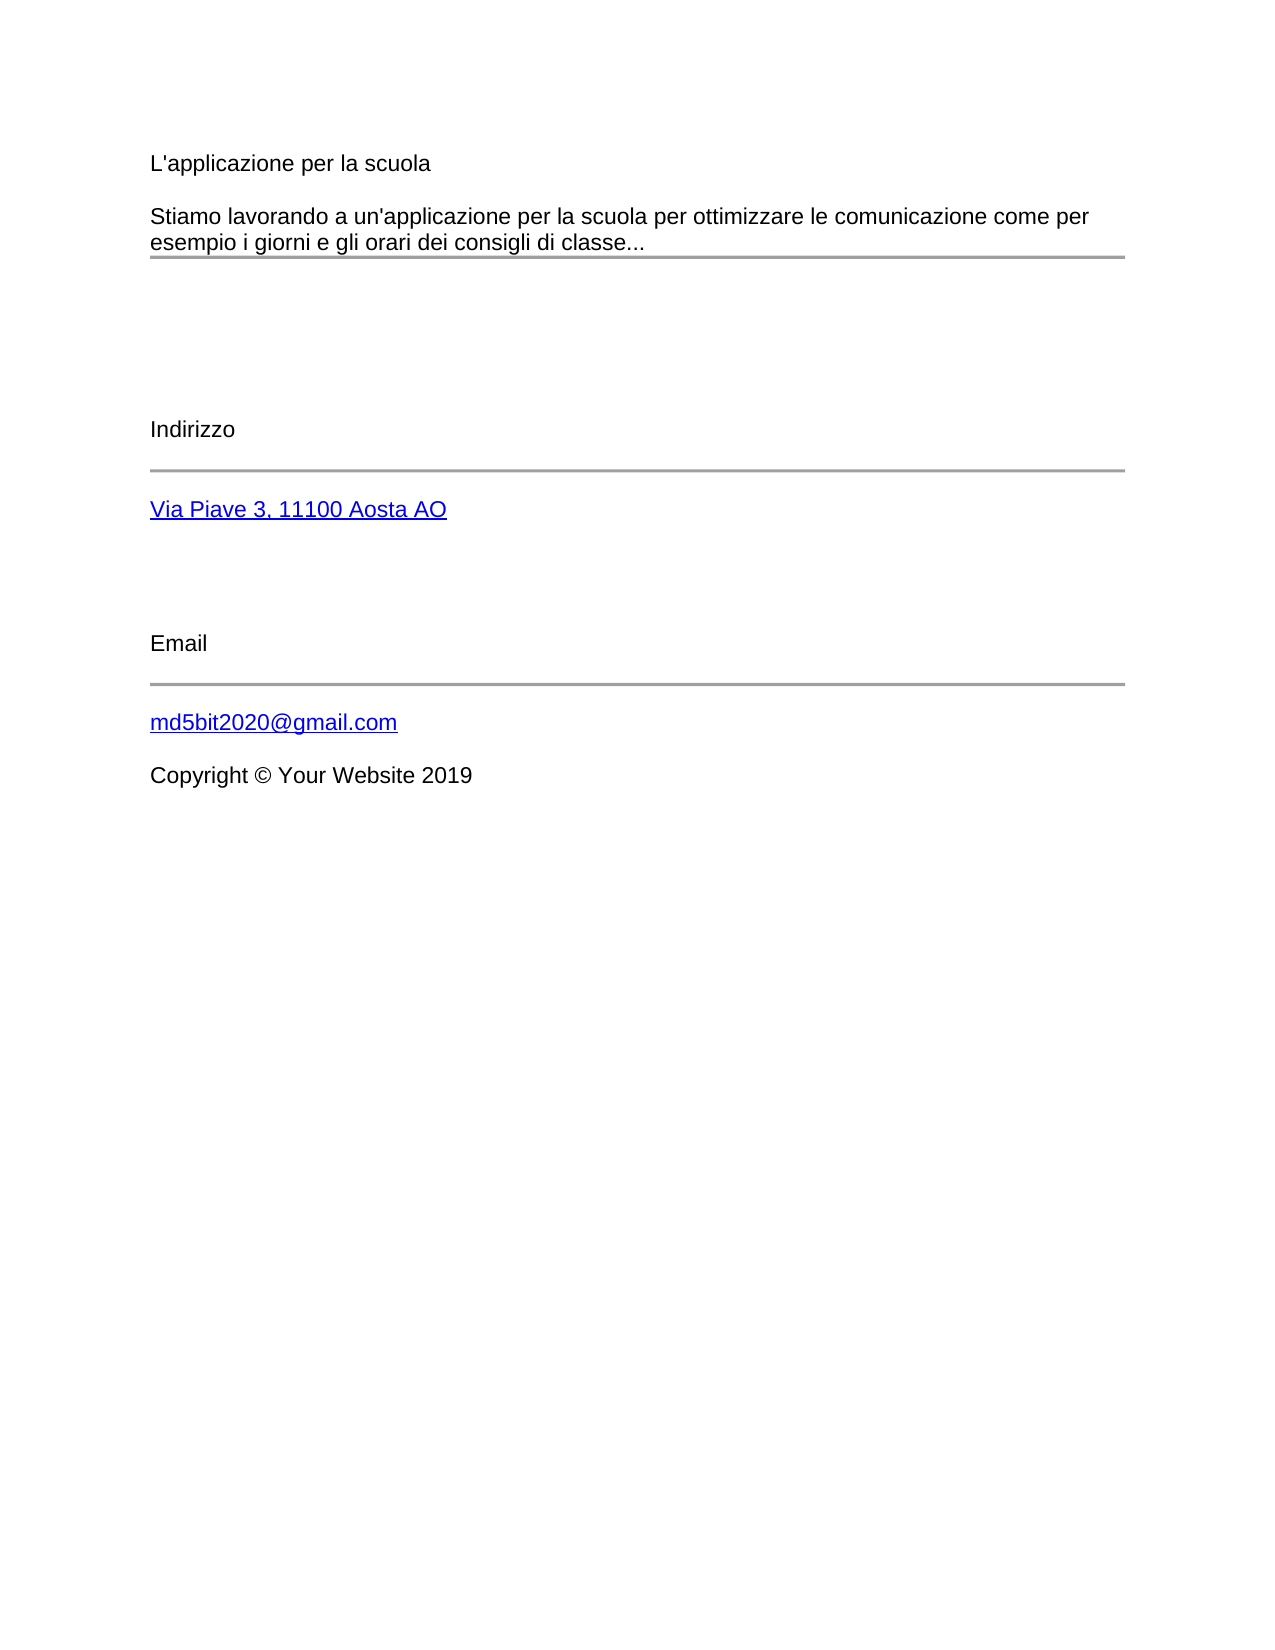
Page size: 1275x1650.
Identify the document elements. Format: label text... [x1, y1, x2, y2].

text Stiamo lavorando a un'applicazione per la scuola per ottimizzare le comunicazione come per esempio i giorni e gli orari dei consigli di classe... [150, 203, 1125, 255]
text Indirizzo [150, 416, 1125, 443]
text Email [150, 630, 1125, 656]
text md5bit2020@gmail.com [150, 687, 1125, 736]
text Via Piave 3, 11100 Aosta AO [150, 473, 1125, 522]
text L'applicazione per la scuola [150, 150, 1125, 176]
text Copyright © Your Website 2019 [150, 762, 1125, 788]
